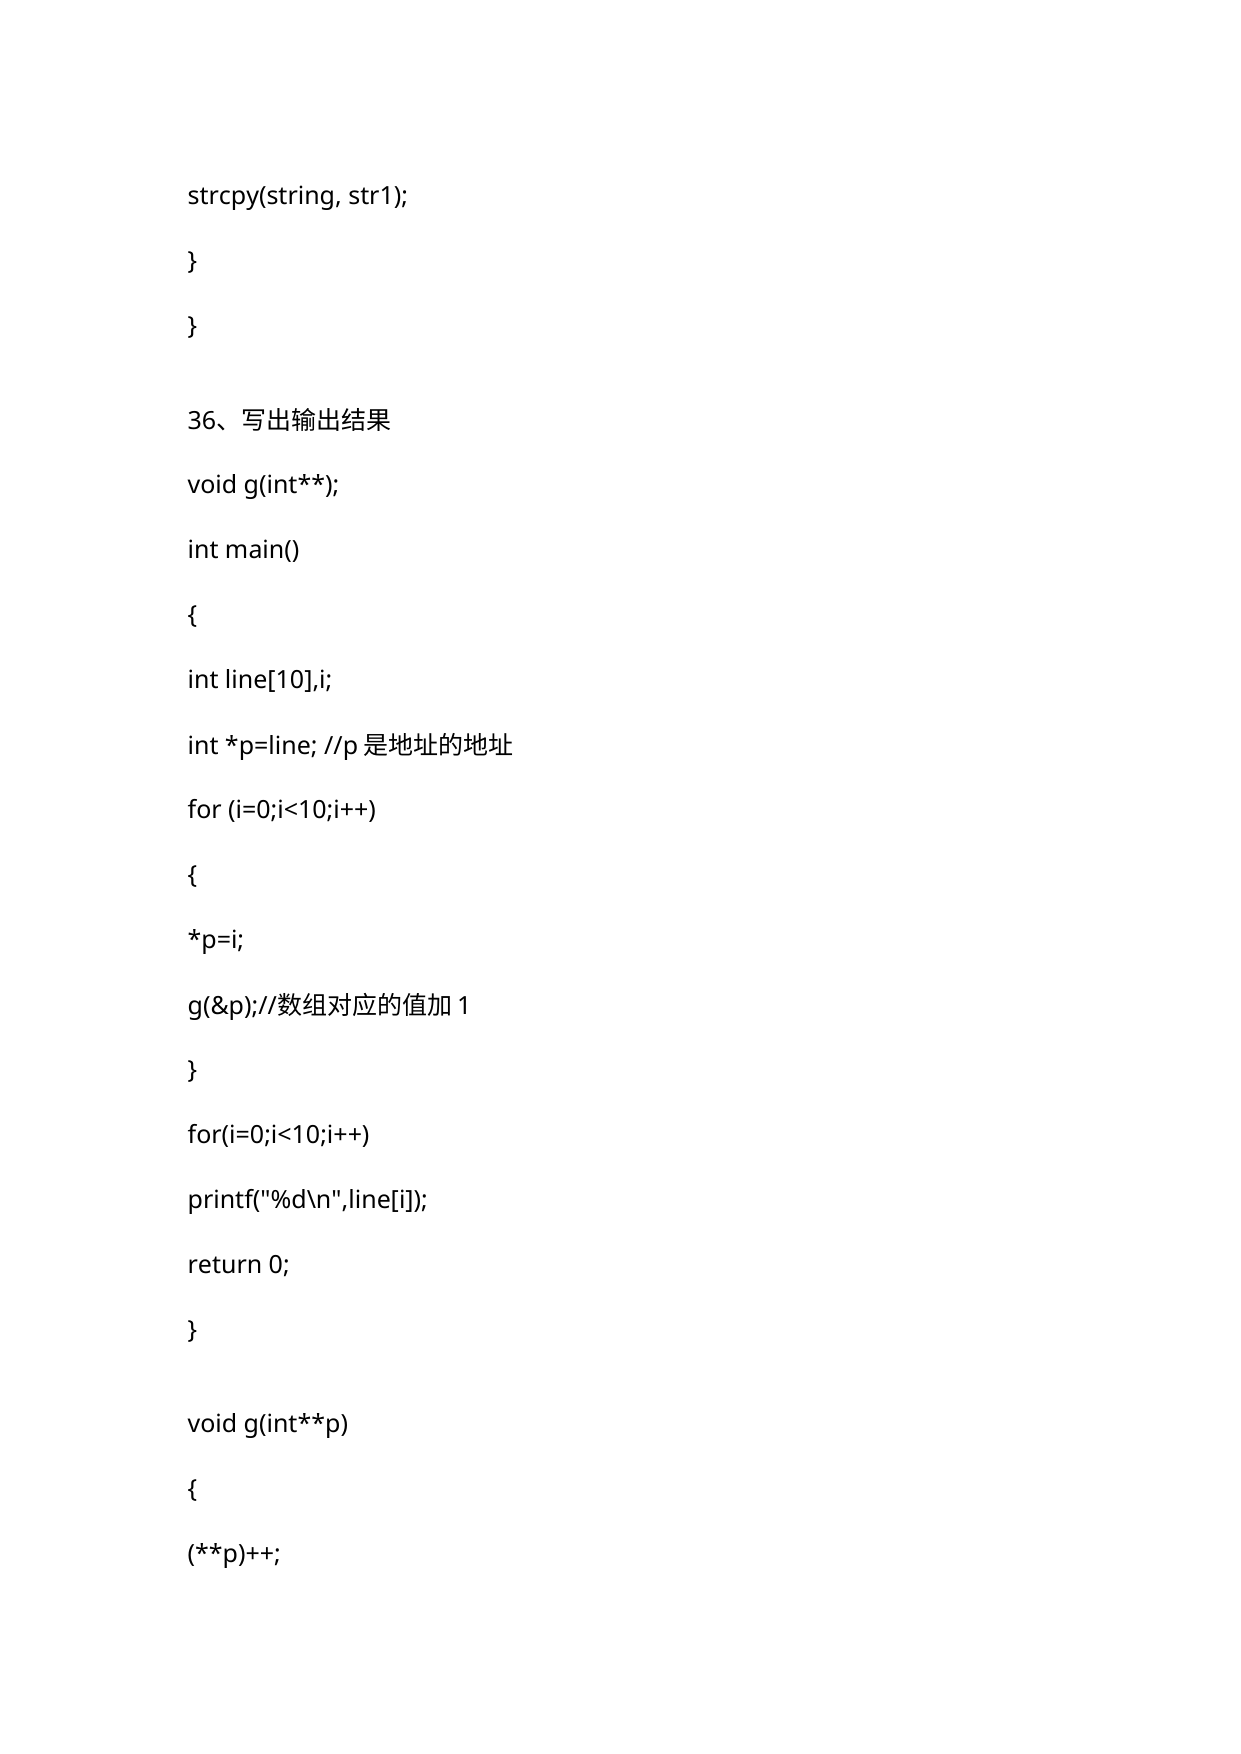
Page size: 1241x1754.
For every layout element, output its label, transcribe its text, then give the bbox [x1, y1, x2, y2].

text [187, 162, 1053, 357]
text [187, 1390, 1053, 1585]
text 36、写出输出结果 void g(int**); int main() { int line[10],i; int *p=line; //p是地址的地址 for (i=0;i<10;i++) { *p=i; g(&p);//数组对应的值加1 } for(i=0;i<10;i++) printf("%d\n",line[i]); return 0; } [187, 386, 1053, 1361]
